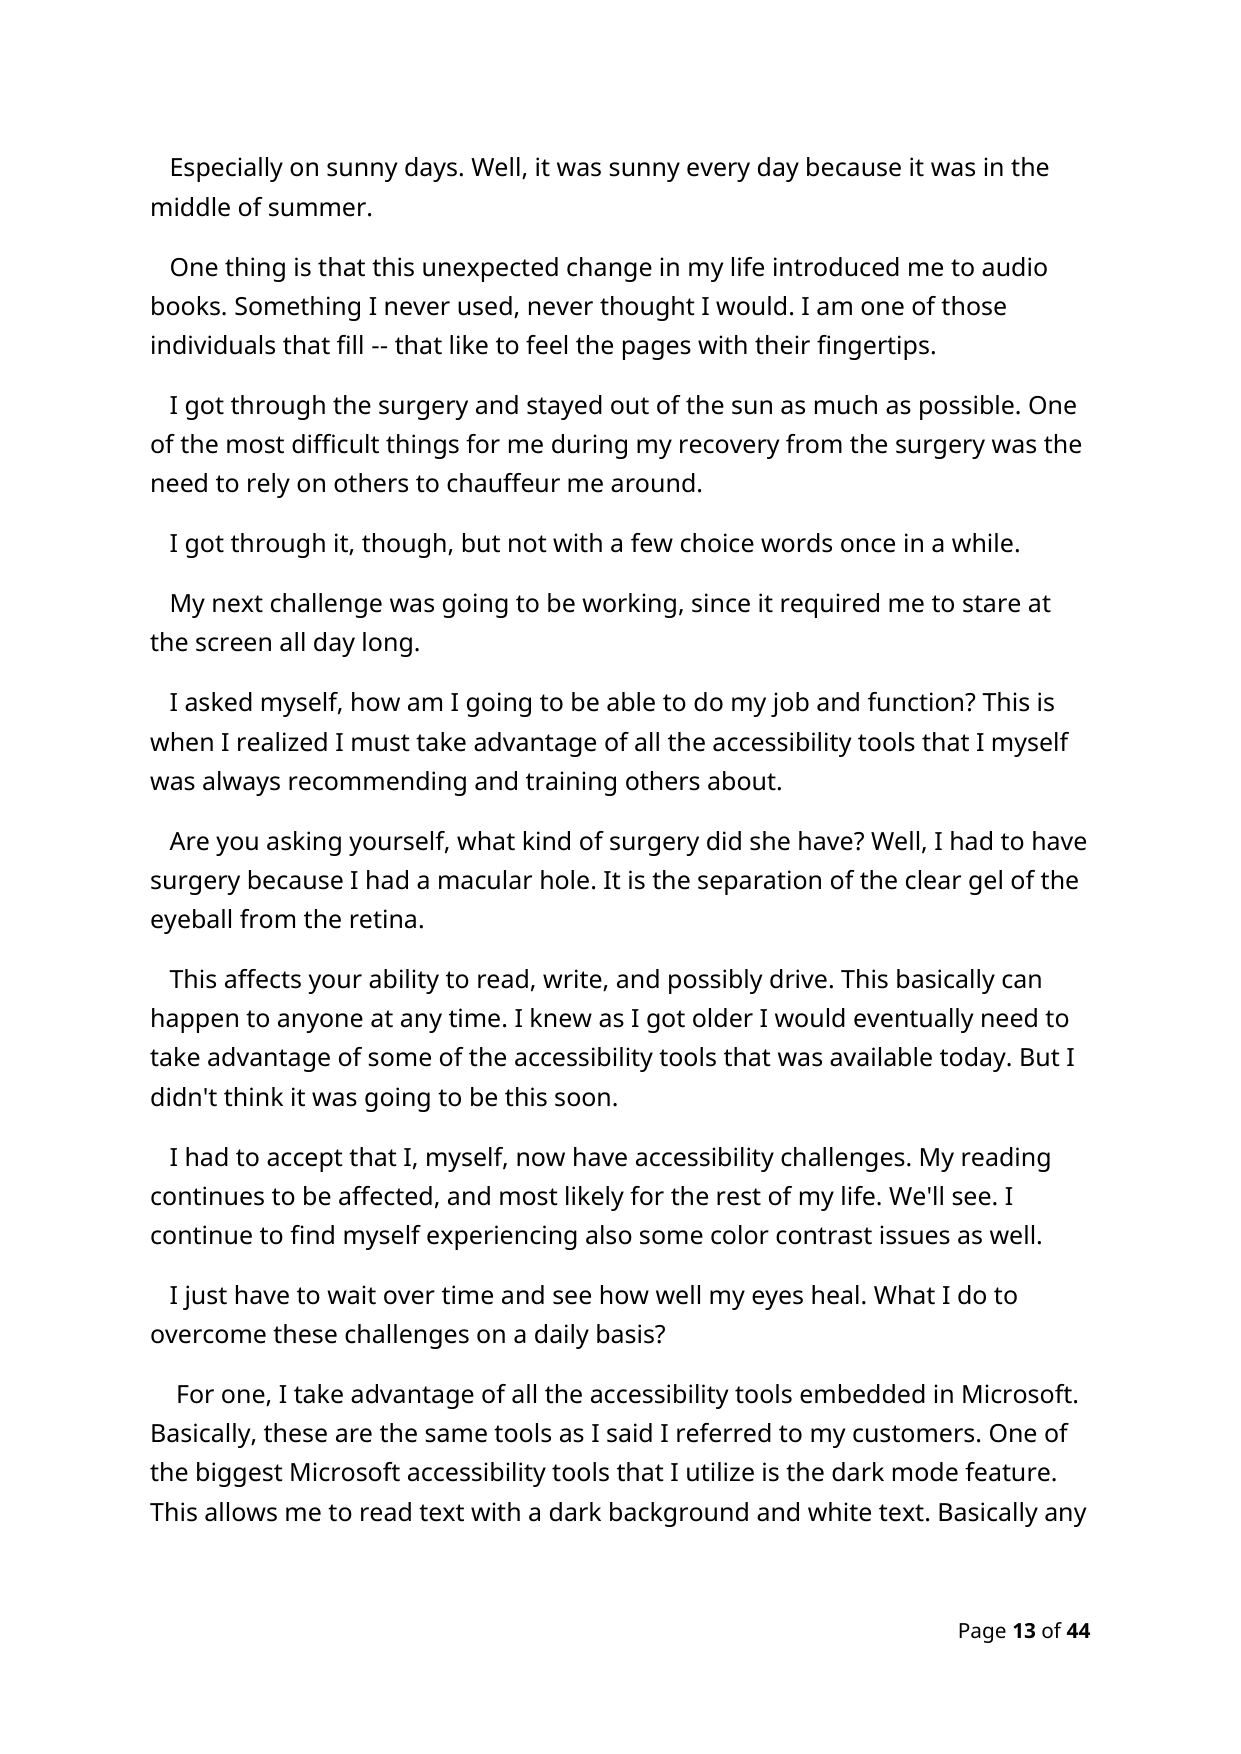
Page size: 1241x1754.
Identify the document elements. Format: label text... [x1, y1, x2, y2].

text This affects your ability to read, write, and possibly drive. This basically can happen to anyone at any time. I knew as I got older I would eventually need to take advantage of some of the accessibility tools that was available today. But I didn't think it was going to be this soon. [150, 962, 1090, 1113]
text I asked myself, how am I going to be able to do my job and function? This is when I realized I must take advantage of all the accessibility tools that I myself was always recommending and training others about. [150, 685, 1090, 797]
text One thing is that this unexpected change in my life introduced me to audio books. Something I never used, never thought I would. I am one of those individuals that fill ‑‑ that like to feel the pages with their fingertips. [150, 249, 1090, 362]
text I got through it, though, but not with a few choice words once in a while. [150, 526, 1090, 560]
text I just have to wait over time and see how well my eyes heal. What I do to overcome these challenges on a daily basis? [150, 1277, 1090, 1351]
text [150, 1377, 1090, 1528]
text My next challenge was going to be working, since it required me to stare at the screen all day long. [150, 586, 1090, 659]
text I had to accept that I, myself, now have accessibility challenges. My reading continues to be affected, and most likely for the rest of my life. We'll see. I continue to find myself experiencing also some color contrast issues as well. [150, 1139, 1090, 1252]
text Especially on sunny days. Well, it was sunny every day because it was in the middle of summer. [150, 150, 1090, 223]
text I got through the surgery and stayed out of the sun as much as possible. One of the most difficult things for me during my recovery from the surgery was the need to rely on others to chauffeur me around. [150, 387, 1090, 500]
text Are you asking yourself, what kind of surgery did she have? Well, I had to have surgery because I had a macular hole. It is the separation of the clear gel of the eyeball from the retina. [150, 823, 1090, 936]
